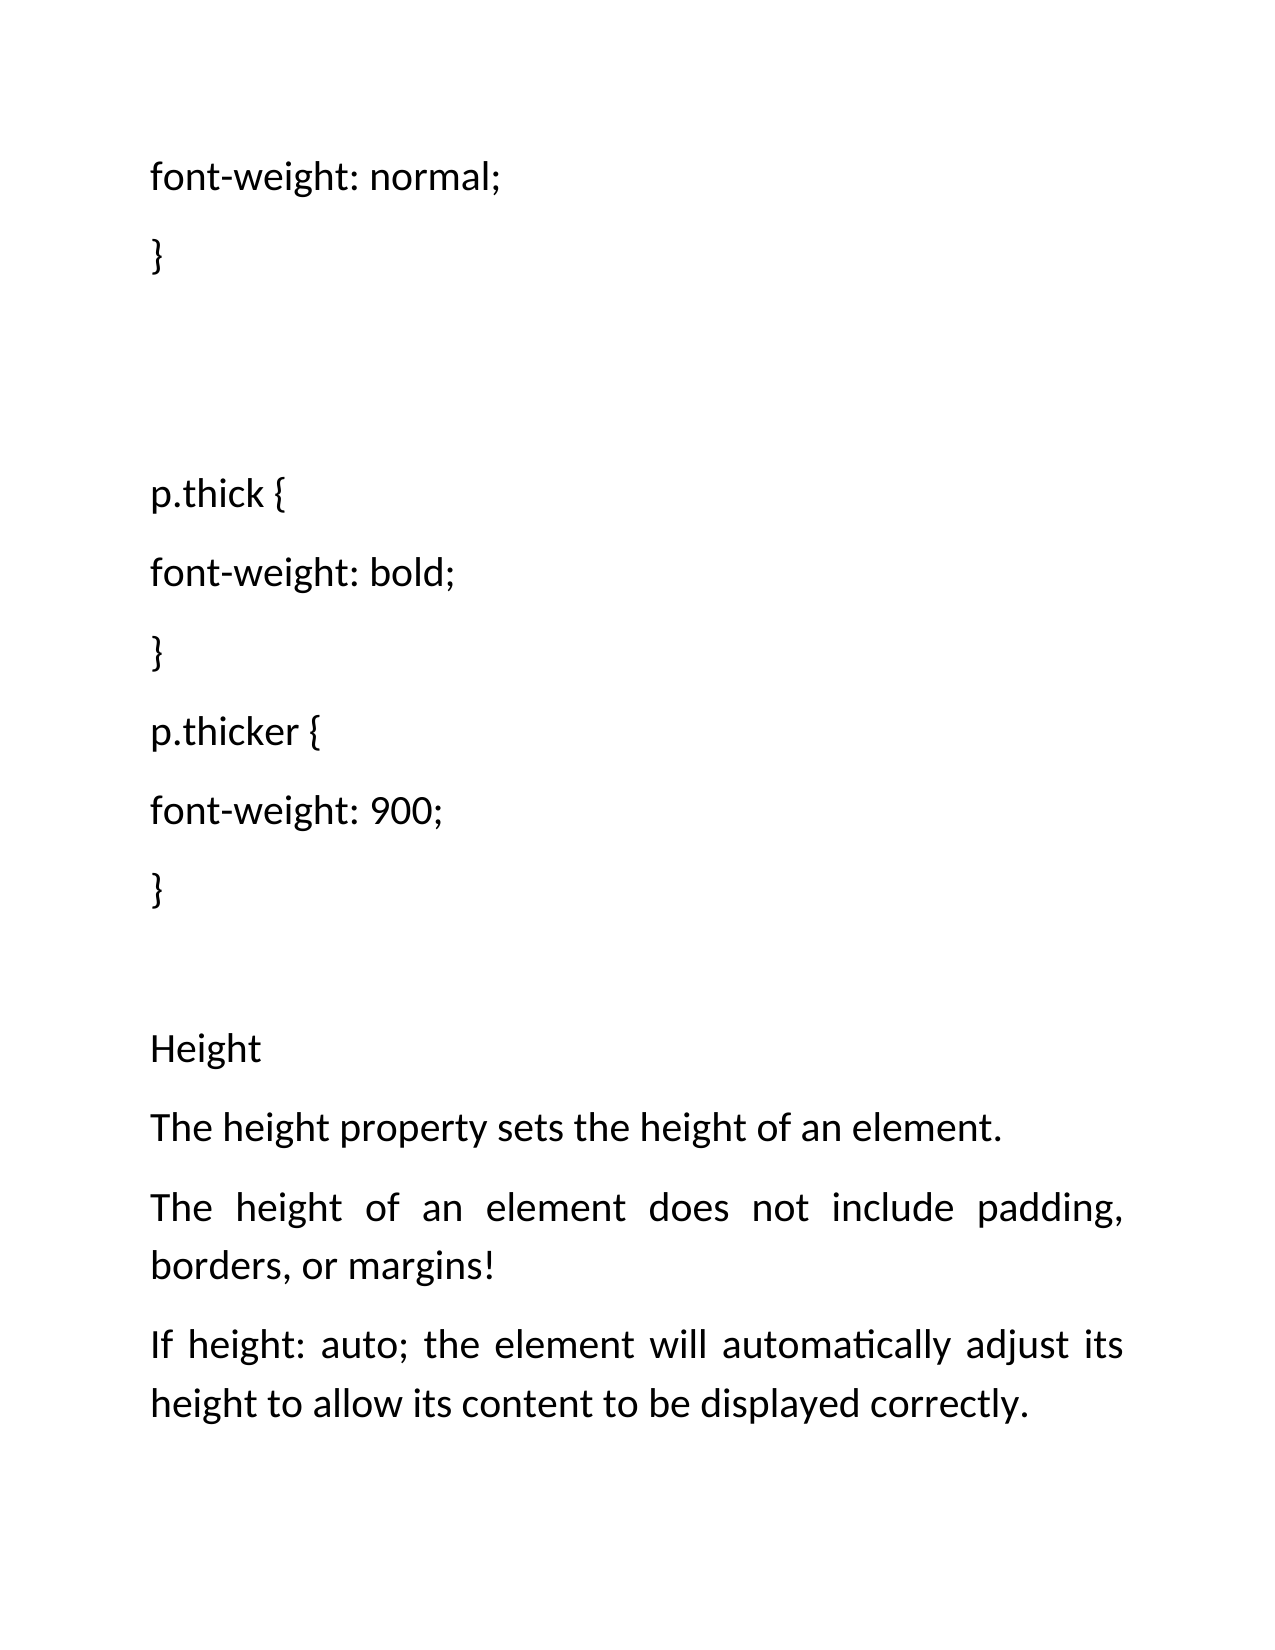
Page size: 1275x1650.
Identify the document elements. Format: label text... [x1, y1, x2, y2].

text } [150, 863, 1125, 914]
text font-weight: normal; [150, 150, 1125, 201]
text p.thicker { [150, 705, 1125, 756]
text font-weight: 900; [150, 784, 1125, 835]
text If height: auto; the element will automatically adjust its height to allow its content to be displayed correctly. [150, 1318, 1125, 1427]
text p.thick { [150, 467, 1125, 518]
text } [150, 626, 1125, 676]
text font-weight: bold; [150, 546, 1125, 597]
text } [150, 229, 1125, 280]
text The height of an element does not include padding, borders, or margins! [150, 1181, 1125, 1290]
text Height [150, 1022, 1125, 1073]
text The height property sets the height of an element. [150, 1101, 1125, 1152]
